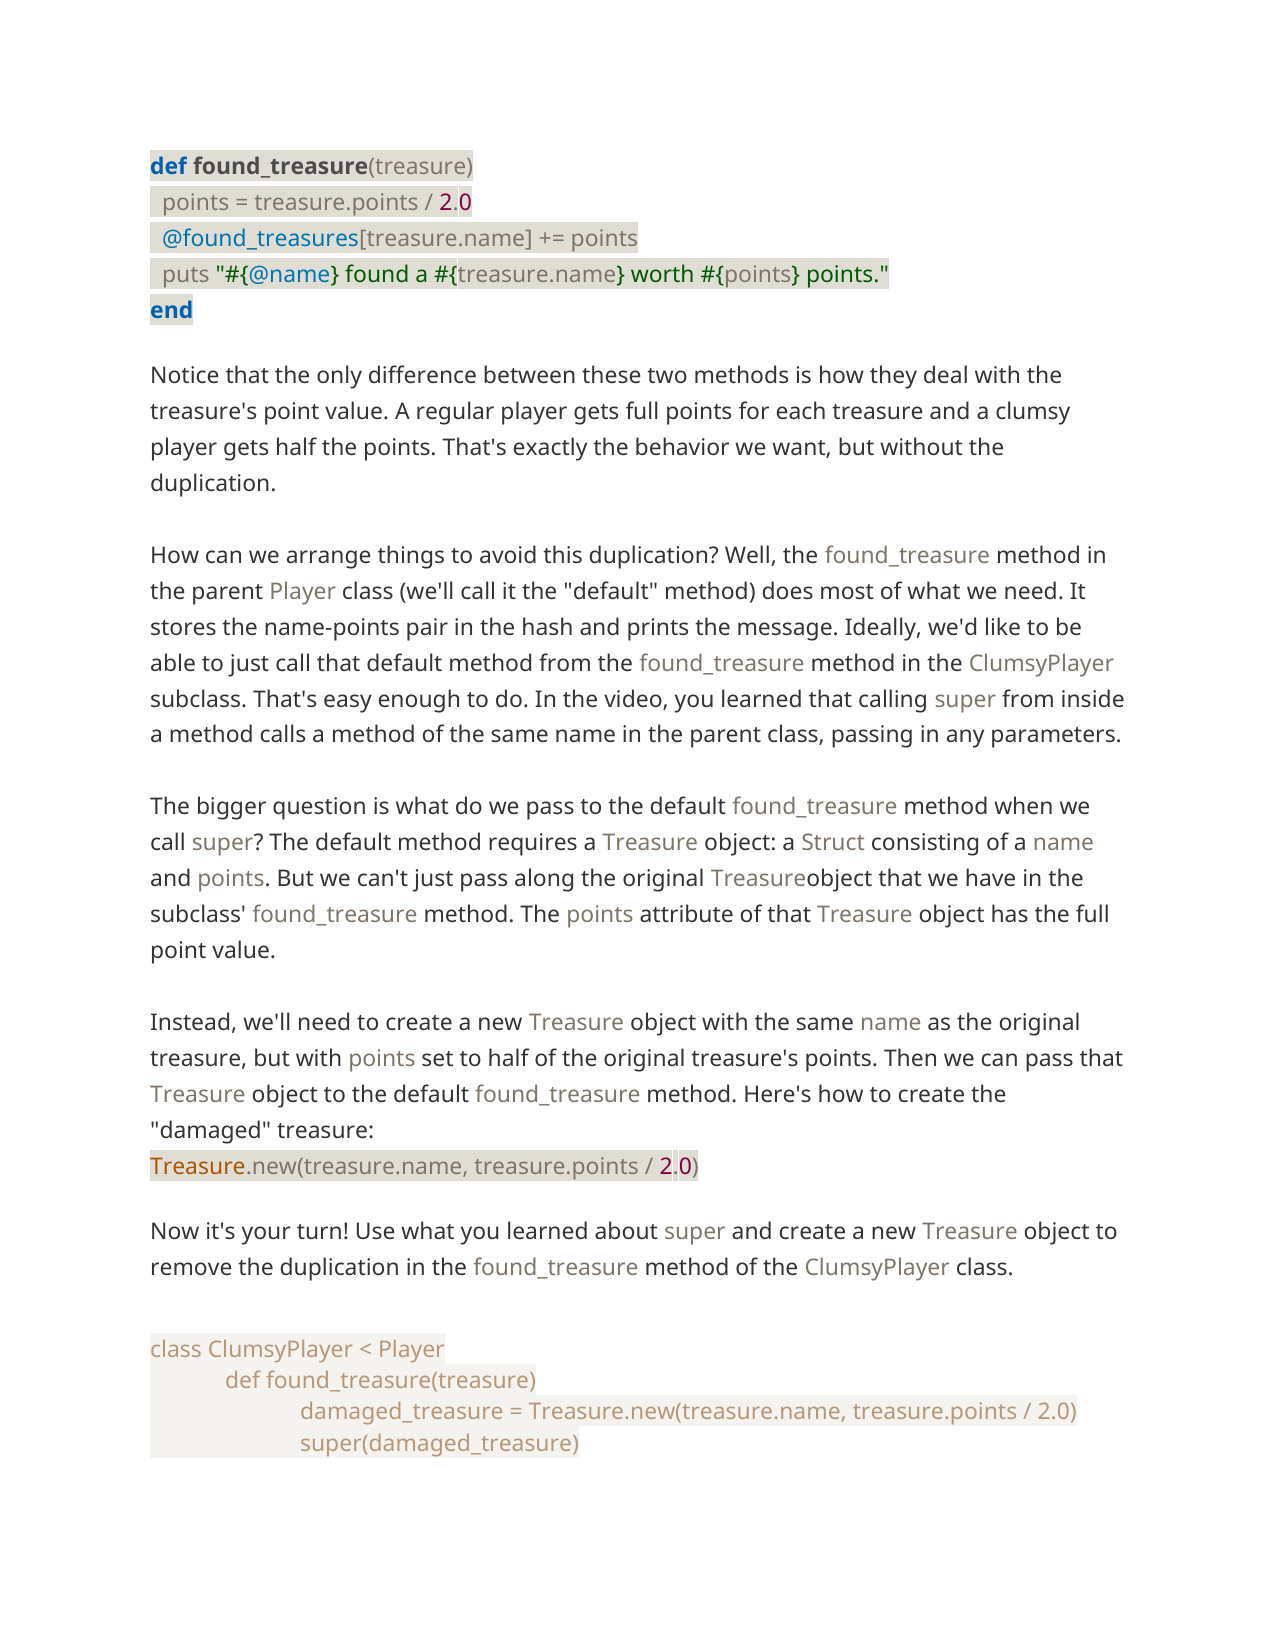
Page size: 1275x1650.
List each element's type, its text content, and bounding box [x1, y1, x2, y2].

text Treasure.new(treasure.name, treasure.points / 2.0) [150, 1150, 1125, 1211]
text Notice that the only difference between these two methods is how they deal with the treasure's point value. A regular player gets full points for each treasure and a clumsy player gets half the points. That's exactly the behavior we want, but without the duplication. [150, 359, 1125, 498]
text def found_treasure(treasure) points = treasure.points / 2.0 @found_treasures[treasure.name] += points puts "#{@name} found a #{treasure.name} worth #{points} points." end [150, 150, 1125, 355]
text The bigger question is what do we pass to the default found_treasure method when we call super? The default method requires a Treasure object: a Struct consisting of a name and points. But we can't just pass along the original Treasureobject that we have in the subclass' found_treasure method. The points attribute of that Treasure object has the full point value. [150, 790, 1125, 965]
text Now it's your turn! Use what you learned about super and create a new Treasure object to remove the duplication in the found_treasure method of the ClumsyPlayer class. [150, 1215, 1125, 1282]
text How can we arrange things to avoid this duplication? Well, the found_treasure method in the parent Player class (we'll call it the "default" method) does most of what we need. It stores the name-points pair in the hash and prints the message. Ideally, we'd like to be able to just call that default method from the found_treasure method in the ClumsyPlayer subclass. That's easy enough to do. In the video, you learned that calling super from inside a method calls a method of the same name in the parent class, passing in any parameters. [150, 539, 1125, 750]
text Instead, we'll need to create a new Treasure object with the same name as the original treasure, but with points set to half of the original treasure's points. Then we can pass that Treasure object to the default found_treasure method. Here's how to create the "damaged" treasure: [150, 1006, 1125, 1145]
